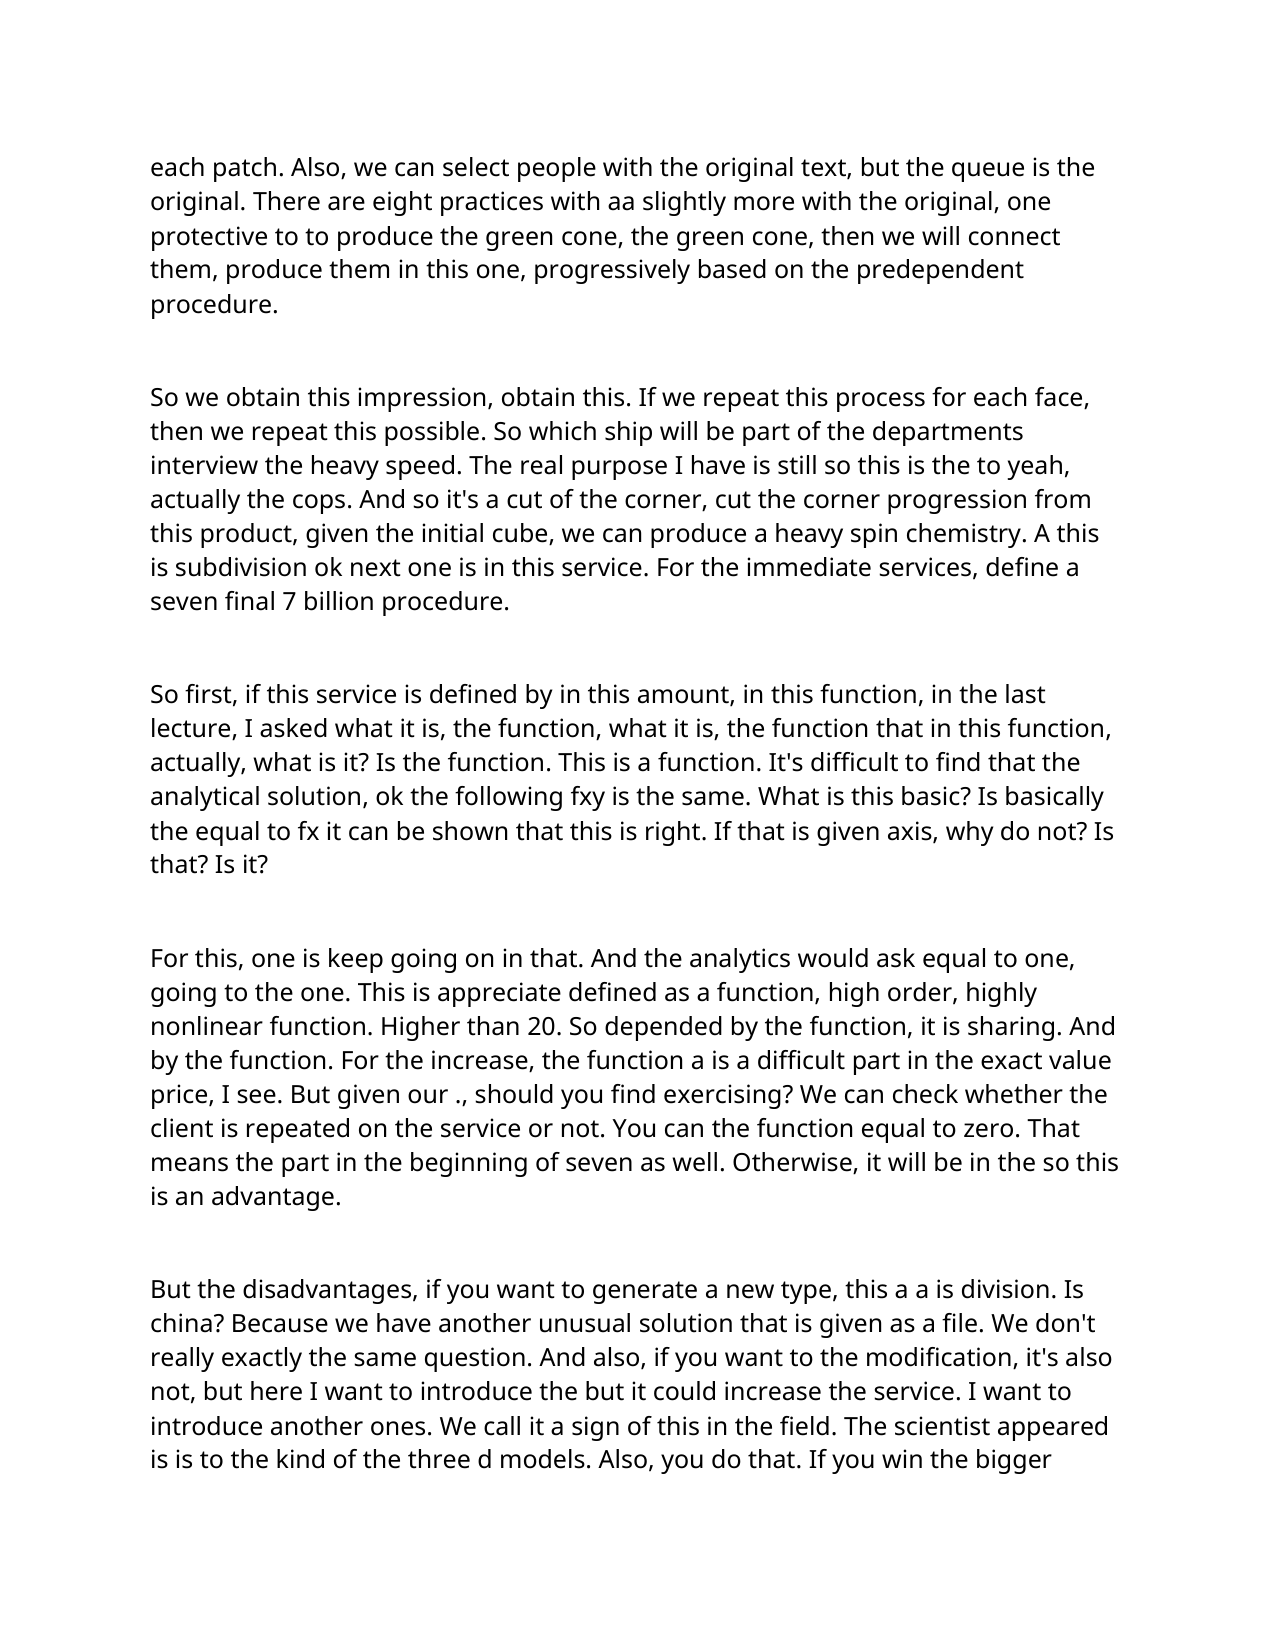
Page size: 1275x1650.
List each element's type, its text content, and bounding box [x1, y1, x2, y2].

text So first, if this service is defined by in this amount, in this function, in the last lecture, I asked what it is, the function, what it is, the function that in this function, actually, what is it? Is the function. This is a function. It's difficult to find that the analytical solution, ok the following fxy is the same. What is this basic? Is basically the equal to fx it can be shown that this is right. If that is given axis, why do not? Is that? Is it? [150, 643, 1125, 881]
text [150, 1238, 1125, 1476]
text For this, one is keep going on in that. And the analytics would ask equal to one, going to the one. This is appreciate defined as a function, high order, highly nonlinear function. Higher than 20. So depended by the function, it is sharing. And by the function. For the increase, the function a is a difficult part in the exact value price, I see. But given our ., should you find exercising? We can check whether the client is repeated on the service or not. You can the function equal to zero. That means the part in the beginning of seven as well. Otherwise, it will be in the so this is an advantage. [150, 906, 1125, 1213]
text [150, 150, 1125, 320]
text So we obtain this impression, obtain this. If we repeat this process for each face, then we repeat this possible. So which ship will be part of the departments interview the heavy speed. The real purpose I have is still so this is the to yeah, actually the cops. And so it's a cut of the corner, cut the corner progression from this product, given the initial cube, we can produce a heavy spin chemistry. A this is subdivision ok next one is in this service. For the immediate services, define a seven final 7 billion procedure. [150, 345, 1125, 618]
